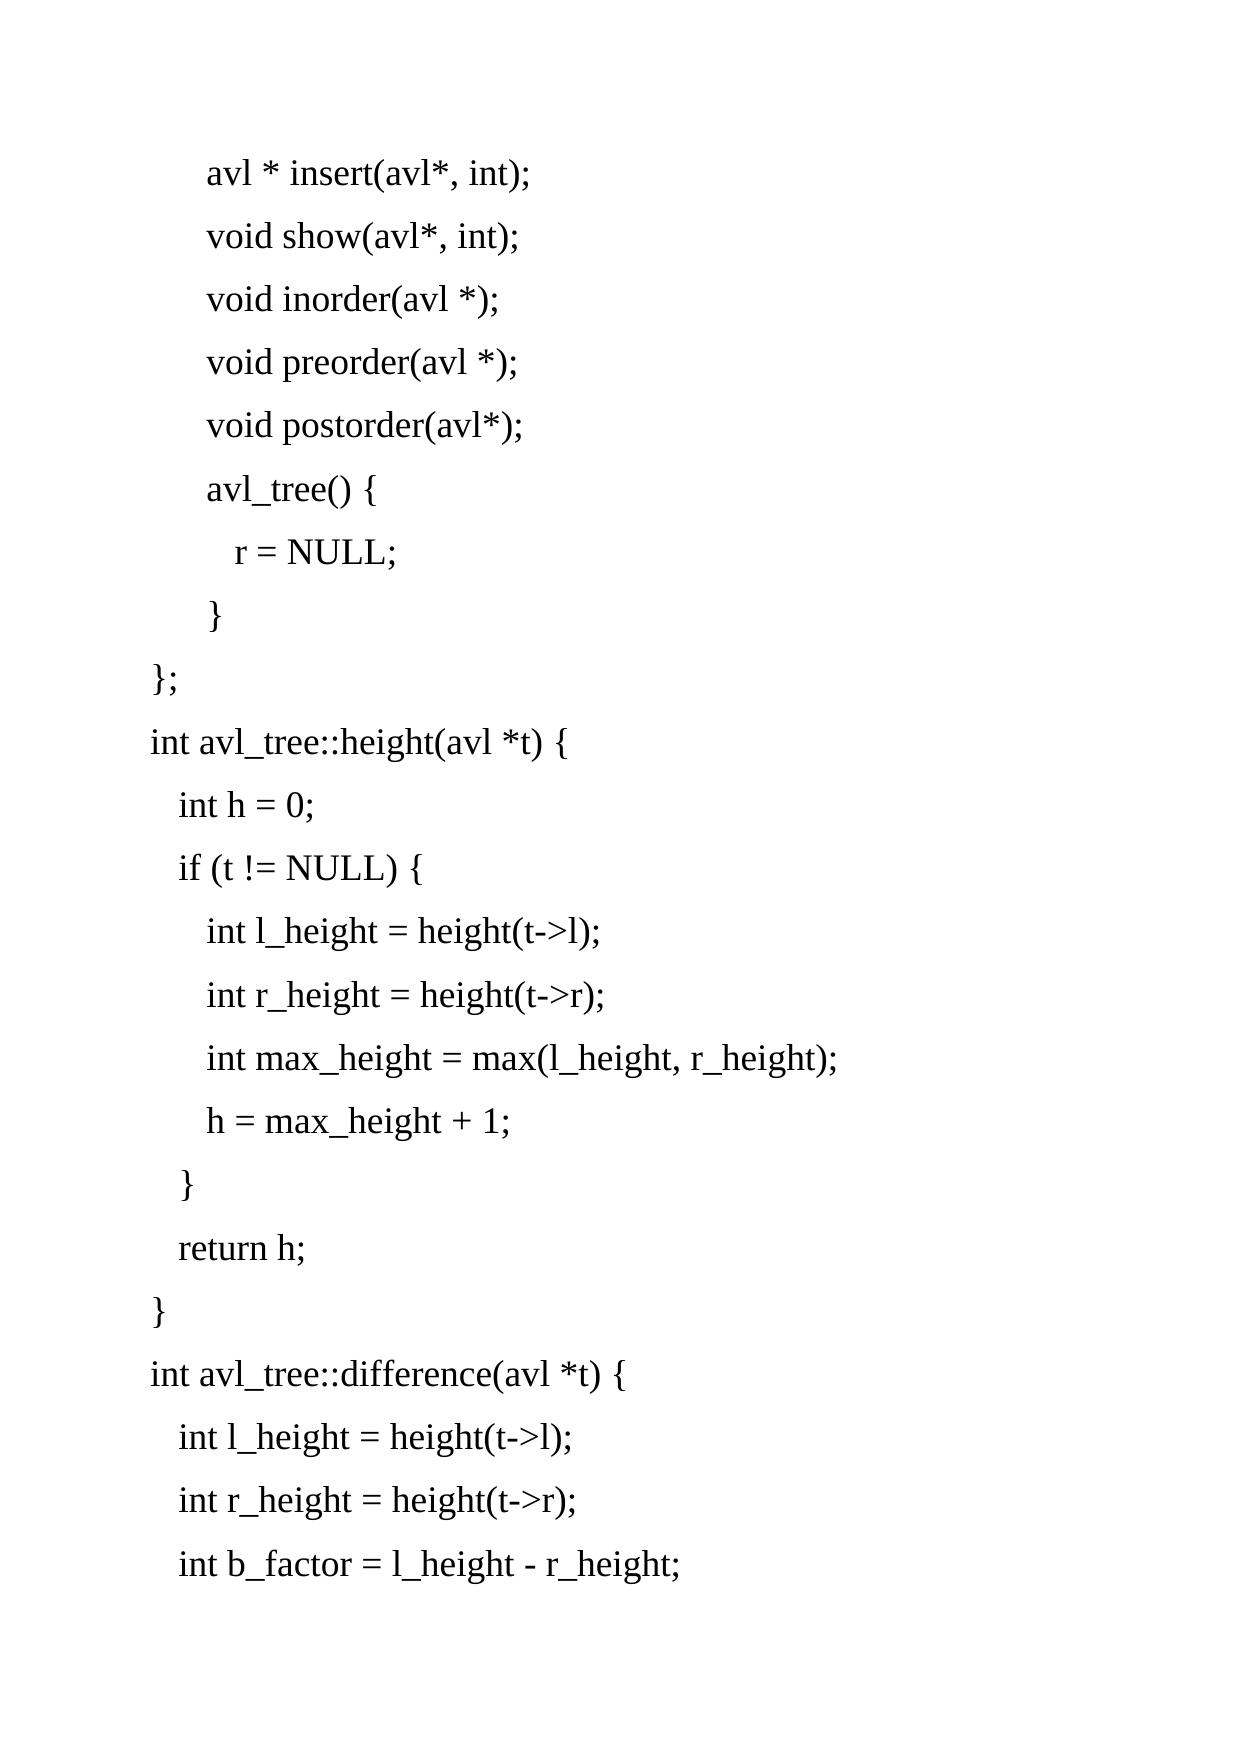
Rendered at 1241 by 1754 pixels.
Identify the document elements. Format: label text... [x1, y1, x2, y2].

text if (t != NULL) { [150, 846, 1090, 889]
text h = max_height + 1; [150, 1098, 1090, 1142]
text } [150, 593, 1090, 636]
text void show(avl*, int); [150, 213, 1090, 256]
text } [150, 1288, 1090, 1331]
text int h = 0; [150, 782, 1090, 825]
text }; [150, 656, 1090, 699]
text void postorder(avl*); [150, 403, 1090, 446]
text int l_height = height(t->l); [150, 1414, 1090, 1458]
text int avl_tree::difference(avl *t) { [150, 1351, 1090, 1394]
text int avl_tree::height(avl *t) { [150, 719, 1090, 762]
text avl_tree() { [150, 466, 1090, 509]
text avl * insert(avl*, int); [150, 150, 1090, 193]
text int max_height = max(l_height, r_height); [150, 1035, 1090, 1078]
text void inorder(avl *); [150, 276, 1090, 319]
text int b_factor = l_height - r_height; [150, 1541, 1090, 1584]
text int r_height = height(t->r); [150, 1478, 1090, 1521]
text return h; [150, 1225, 1090, 1268]
text r = NULL; [150, 529, 1090, 572]
text } [150, 1162, 1090, 1205]
text int l_height = height(t->l); [150, 909, 1090, 952]
text int r_height = height(t->r); [150, 972, 1090, 1015]
text void preorder(avl *); [150, 340, 1090, 383]
